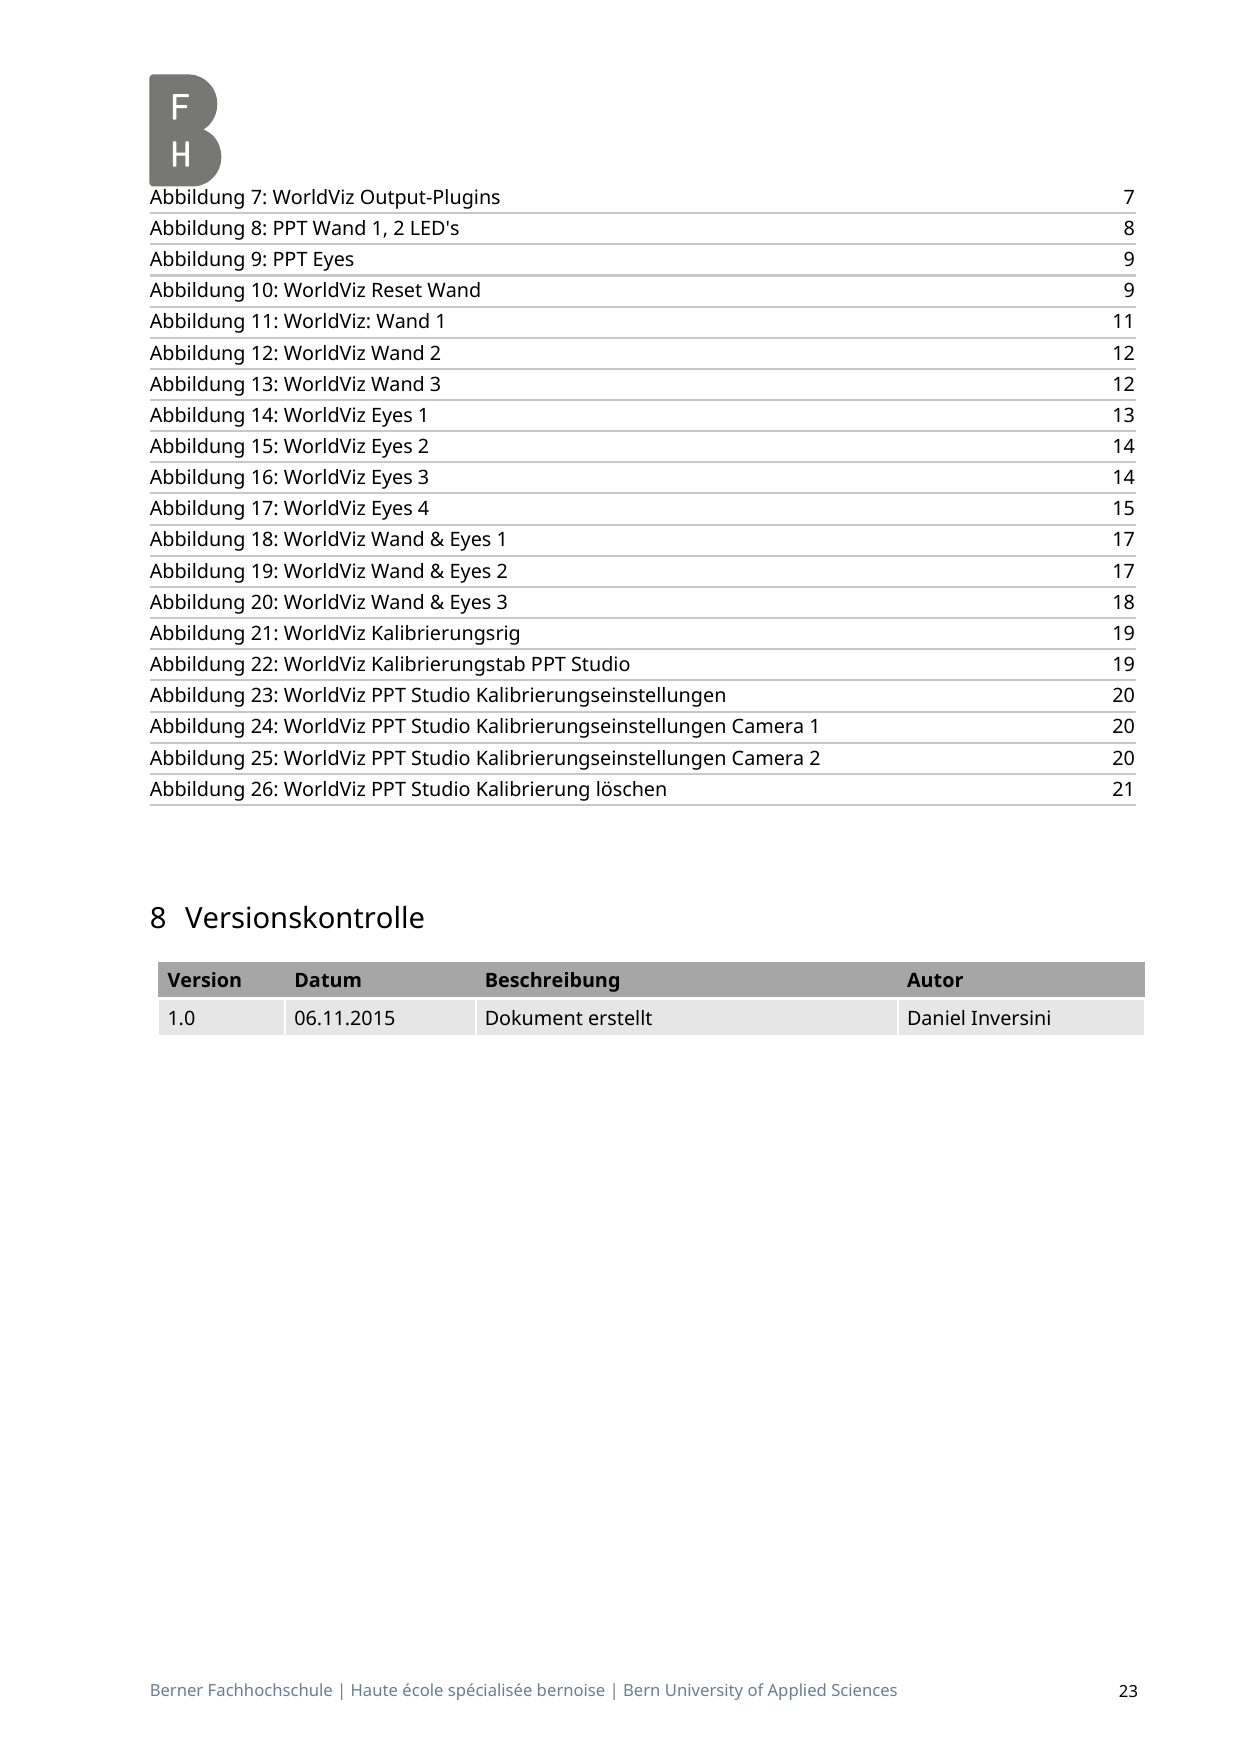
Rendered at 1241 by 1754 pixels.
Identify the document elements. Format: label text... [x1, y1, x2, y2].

text Abbildung 12: WorldViz Wand 2 12 [149, 339, 1136, 370]
text Abbildung 8: PPT Wand 1, 2 LED's 8 [149, 214, 1136, 245]
text Abbildung 15: WorldViz Eyes 2 14 [149, 432, 1136, 463]
text Abbildung 13: WorldViz Wand 3 12 [149, 370, 1136, 401]
text Abbildung 18: WorldViz Wand & Eyes 1 17 [149, 526, 1136, 557]
table_cell Dokument erstellt [477, 1000, 897, 1035]
text Abbildung 25: WorldViz PPT Studio Kalibrierungseinstellungen Camera 2 20 [149, 744, 1136, 775]
table_cell 1.0 [159, 1000, 284, 1035]
table_header Datum [285, 962, 476, 997]
table_header Version [158, 962, 285, 997]
text Abbildung 26: WorldViz PPT Studio Kalibrierung löschen 21 [149, 775, 1136, 806]
text Abbildung 14: WorldViz Eyes 1 13 [149, 401, 1136, 432]
text Abbildung 10: WorldViz Reset Wand 9 [149, 277, 1136, 308]
text Abbildung 24: WorldViz PPT Studio Kalibrierungseinstellungen Camera 1 20 [149, 713, 1136, 744]
text Abbildung 7: WorldViz Output-Plugins 7 [149, 183, 1136, 214]
table_cell Daniel Inversini [899, 1000, 1144, 1035]
text Abbildung 21: WorldViz Kalibrierungsrig 19 [149, 619, 1136, 650]
text Abbildung 19: WorldViz Wand & Eyes 2 17 [149, 557, 1136, 588]
table_header Autor [898, 962, 1145, 997]
text Abbildung 16: WorldViz Eyes 3 14 [149, 463, 1136, 494]
text Abbildung 17: WorldViz Eyes 4 15 [149, 494, 1136, 526]
text Abbildung 22: WorldViz Kalibrierungstab PPT Studio 19 [149, 650, 1136, 681]
text Abbildung 23: WorldViz PPT Studio Kalibrierungseinstellungen 20 [149, 681, 1136, 713]
text Abbildung 9: PPT Eyes 9 [149, 245, 1136, 277]
text Abbildung 20: WorldViz Wand & Eyes 3 18 [149, 588, 1136, 619]
subtitle Versionskontrolle [149, 897, 1136, 937]
table_header Beschreibung [476, 962, 898, 997]
text Abbildung 11: WorldViz: Wand 1 11 [149, 308, 1136, 339]
table_cell 06.11.2015 [286, 1000, 475, 1035]
